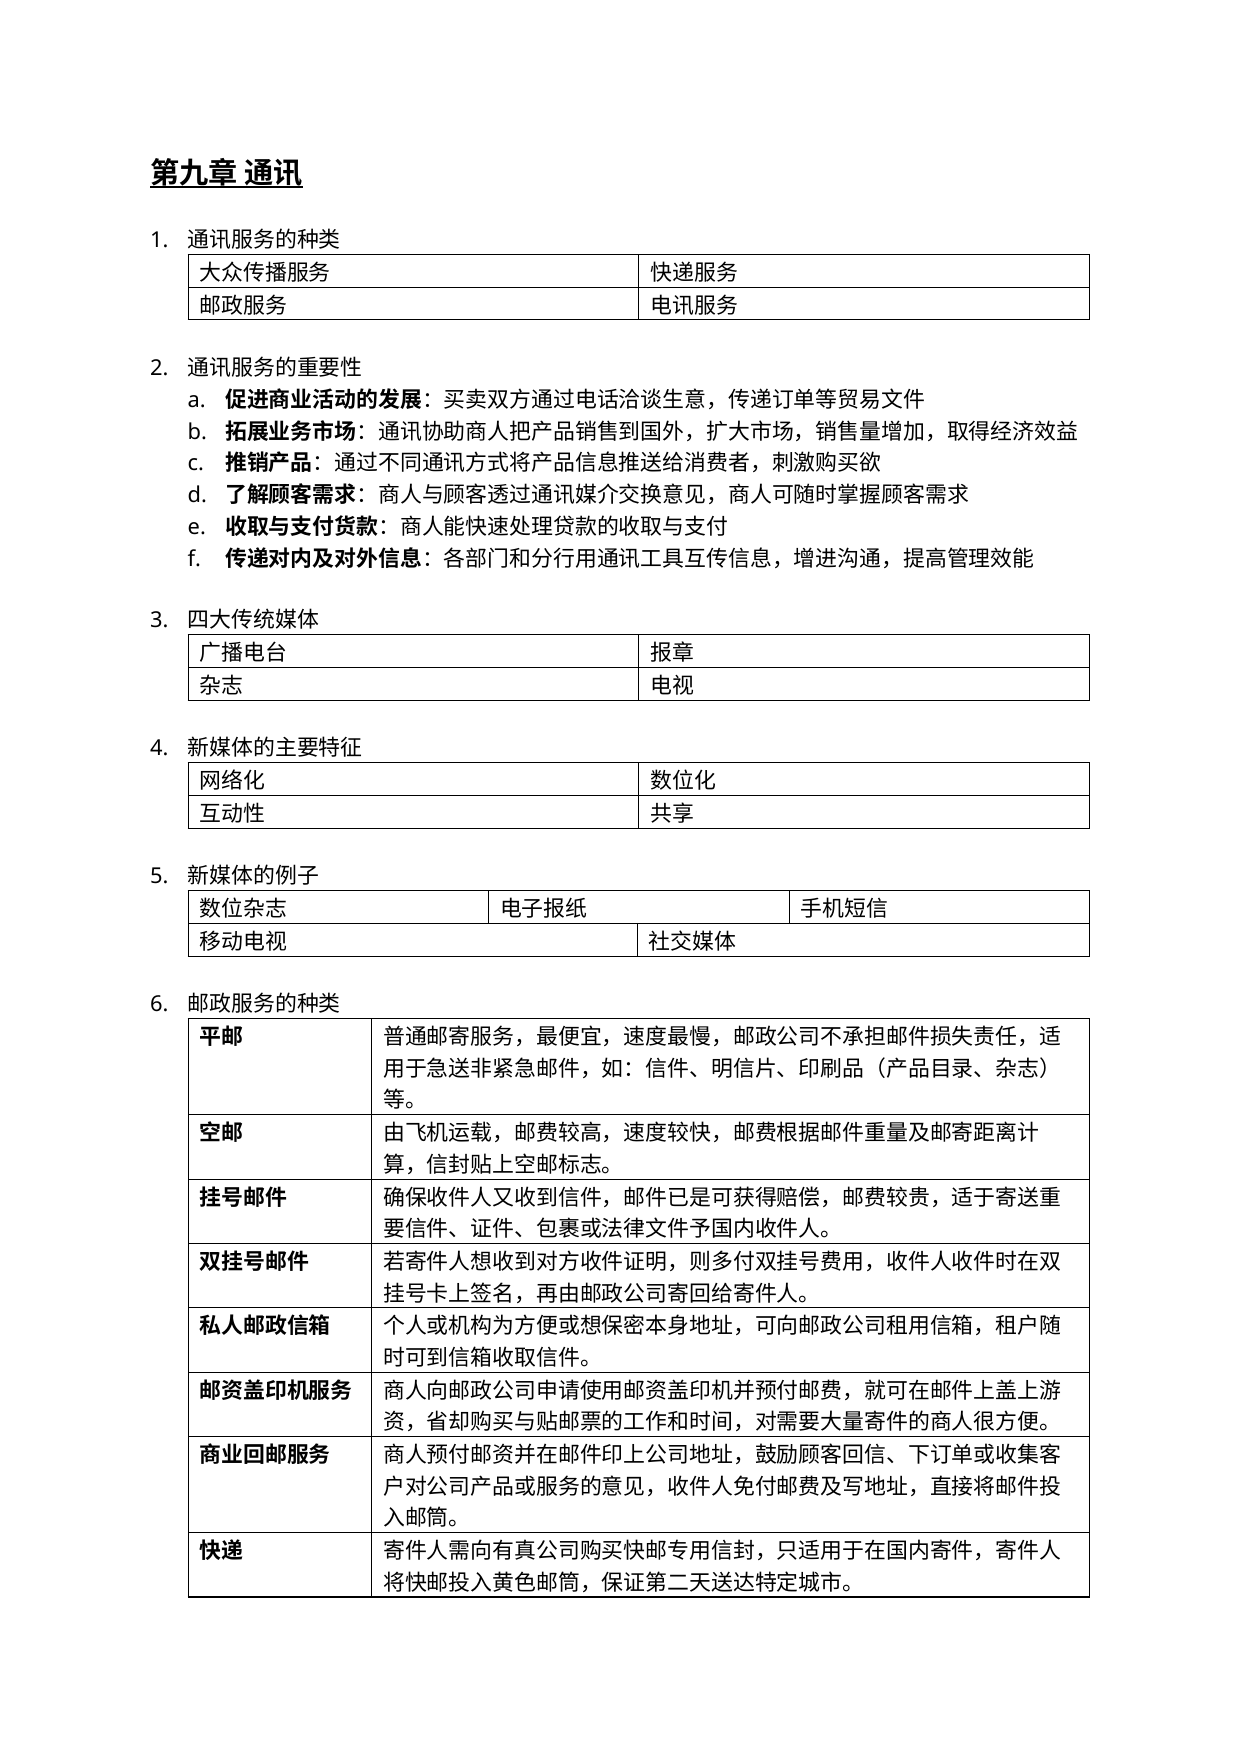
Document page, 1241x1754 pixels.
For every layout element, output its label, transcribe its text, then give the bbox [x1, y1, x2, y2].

list 通讯服务的种类 [150, 222, 1090, 254]
table_cell 互动性 [189, 796, 638, 827]
table_cell 寄件人需向有真公司购买快邮专用信封，只适用于在国内寄件，寄件人将快邮投入黄色邮筒，保证第二天送达特定城市。 [372, 1533, 1089, 1596]
table_header 报章 [639, 635, 1089, 667]
table_cell 商人预付邮资并在邮件印上公司地址，鼓励顾客回信、下订单或收集客户对公司产品或服务的意见，收件人免付邮费及写地址，直接将邮件投入邮筒。 [372, 1437, 1089, 1532]
list 四大传统媒体 [150, 602, 1090, 634]
table_cell 空邮 [189, 1115, 371, 1178]
list 了解顾客需求：商人与顾客透过通讯媒介交换意见，商人可随时掌握顾客需求 [187, 477, 1090, 509]
table_cell 由飞机运载，邮费较高，速度较快，邮费根据邮件重量及邮寄距离计算，信封贴上空邮标志。 [372, 1115, 1089, 1178]
table_cell 移动电视 [189, 924, 637, 956]
list 新媒体的例子 [150, 858, 1090, 890]
table_header 平邮 [189, 1019, 371, 1114]
table_cell 私人邮政信箱 [189, 1308, 371, 1372]
table_cell 商业回邮服务 [189, 1437, 371, 1532]
list 拓展业务市场：通讯协助商人把产品销售到国外，扩大市场，销售量增加，取得经济效益 [187, 414, 1090, 445]
list 促进商业活动的发展：买卖双方通过电话洽谈生意，传递订单等贸易文件 [187, 382, 1090, 414]
list 推销产品：通过不同通讯方式将产品信息推送给消费者，刺激购买欲 [187, 445, 1090, 477]
table_cell 杂志 [189, 668, 638, 699]
table_cell 挂号邮件 [189, 1180, 371, 1243]
list 收取与支付货款：商人能快速处理贷款的收取与支付 [187, 509, 1090, 541]
table_cell 共享 [639, 796, 1089, 827]
table_cell 商人向邮政公司申请使用邮资盖印机并预付邮费，就可在邮件上盖上游资，省却购买与贴邮票的工作和时间，对需要大量寄件的商人很方便。 [372, 1373, 1089, 1436]
table_cell 邮政服务 [189, 288, 638, 319]
table_header 电子报纸 [489, 891, 789, 923]
table_cell 邮资盖印机服务 [189, 1373, 371, 1436]
text 第九章 通讯 [150, 150, 1090, 192]
list 通讯服务的重要性 [150, 350, 1090, 382]
table_header 手机短信 [790, 891, 1089, 923]
table_header 数位化 [639, 763, 1089, 795]
table_header 网络化 [189, 763, 638, 795]
table_header 广播电台 [189, 635, 638, 667]
table_cell 快递 [189, 1533, 371, 1596]
table_cell 电讯服务 [639, 288, 1089, 319]
table_cell 个人或机构为方便或想保密本身地址，可向邮政公司租用信箱，租户随时可到信箱收取信件。 [372, 1308, 1089, 1372]
table_header 快递服务 [639, 255, 1089, 287]
table_cell 若寄件人想收到对方收件证明，则多付双挂号费用，收件人收件时在双挂号卡上签名，再由邮政公司寄回给寄件人。 [372, 1244, 1089, 1307]
table_cell 双挂号邮件 [189, 1244, 371, 1307]
table_cell 电视 [639, 668, 1089, 699]
table_header 普通邮寄服务，最便宜，速度最慢，邮政公司不承担邮件损失责任，适用于急送非紧急邮件，如：信件、明信片、印刷品（产品目录、杂志）等。 [372, 1019, 1089, 1114]
table_cell 确保收件人又收到信件，邮件已是可获得赔偿，邮费较贵，适于寄送重要信件、证件、包裹或法律文件予国内收件人。 [372, 1180, 1089, 1243]
list 新媒体的主要特征 [150, 730, 1090, 762]
table_header 数位杂志 [189, 891, 488, 923]
table_header 大众传播服务 [189, 255, 638, 287]
table_cell 社交媒体 [638, 924, 1089, 956]
list 传递对内及对外信息：各部门和分行用通讯工具互传信息，增进沟通，提高管理效能 [187, 541, 1090, 572]
list 邮政服务的种类 [150, 986, 1090, 1018]
